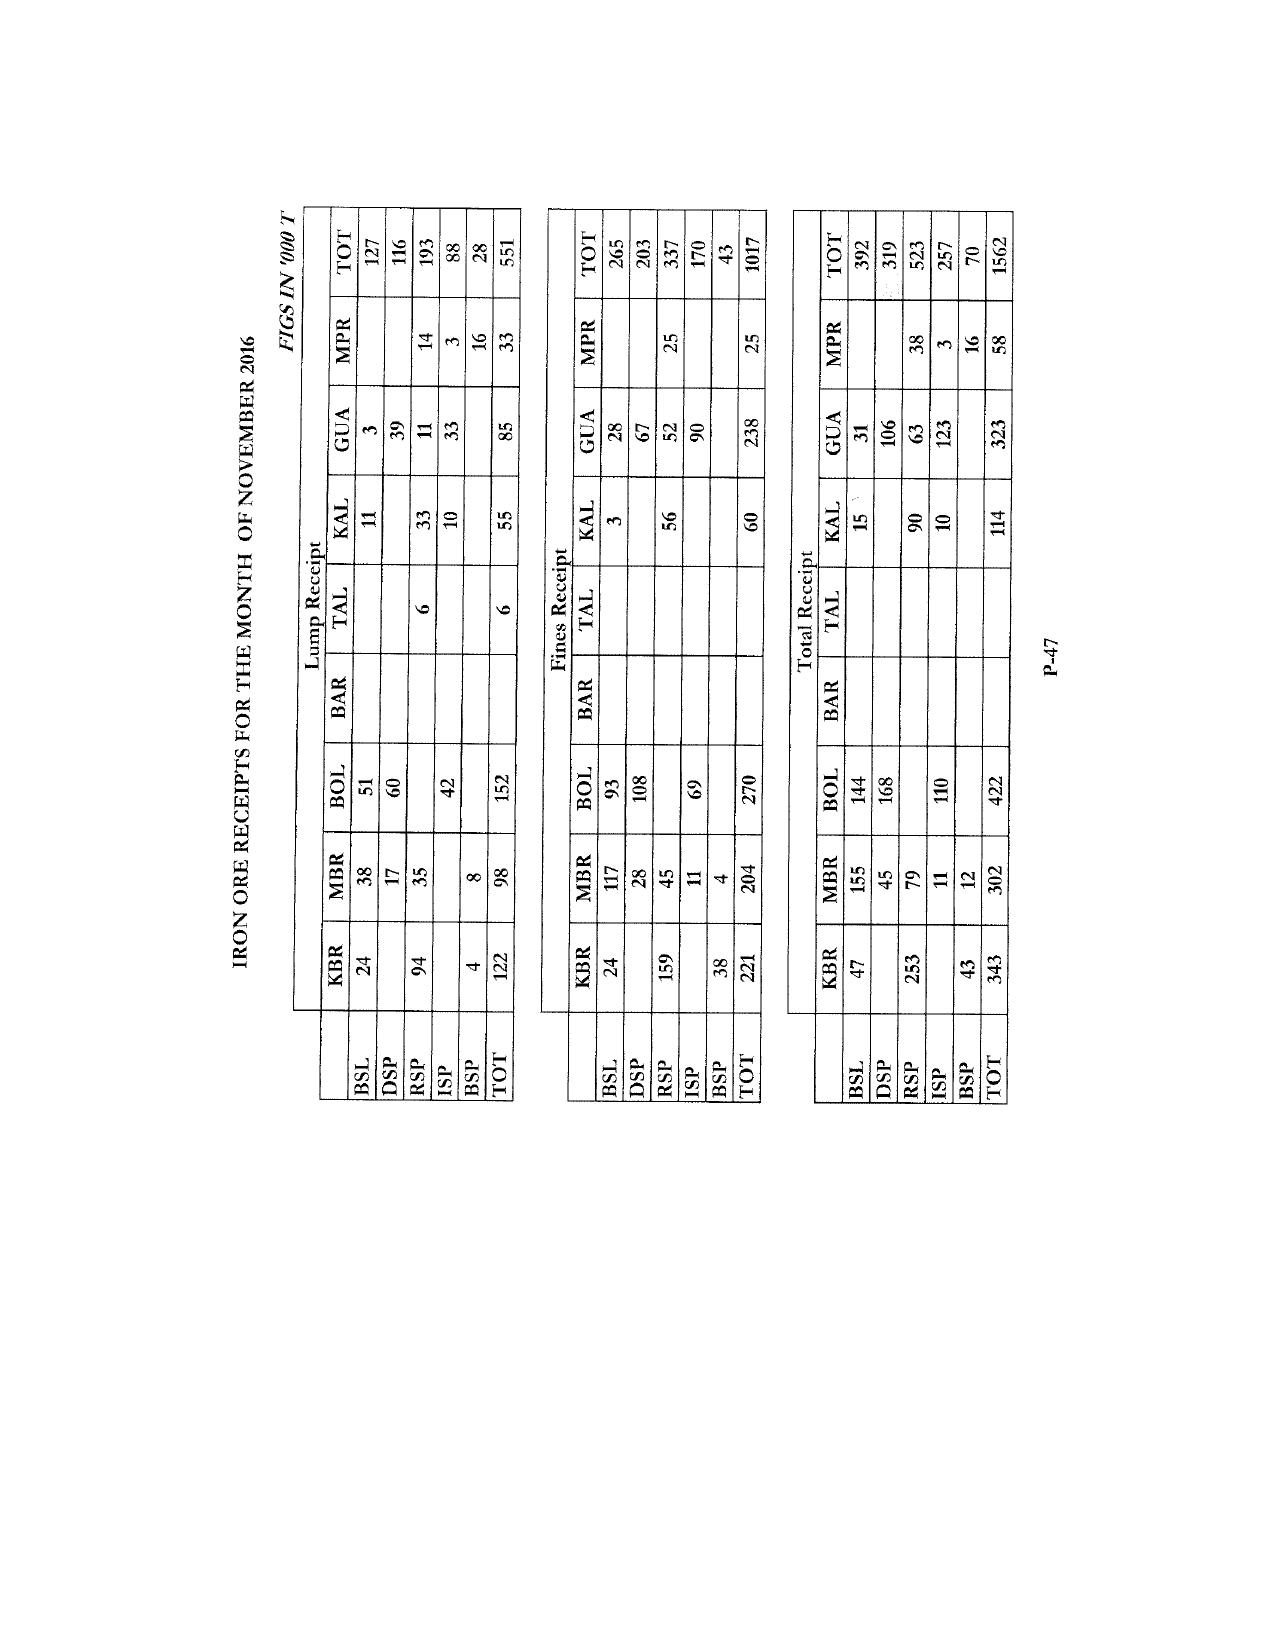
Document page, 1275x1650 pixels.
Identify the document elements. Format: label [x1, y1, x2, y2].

picture [187, 74, 1083, 1347]
